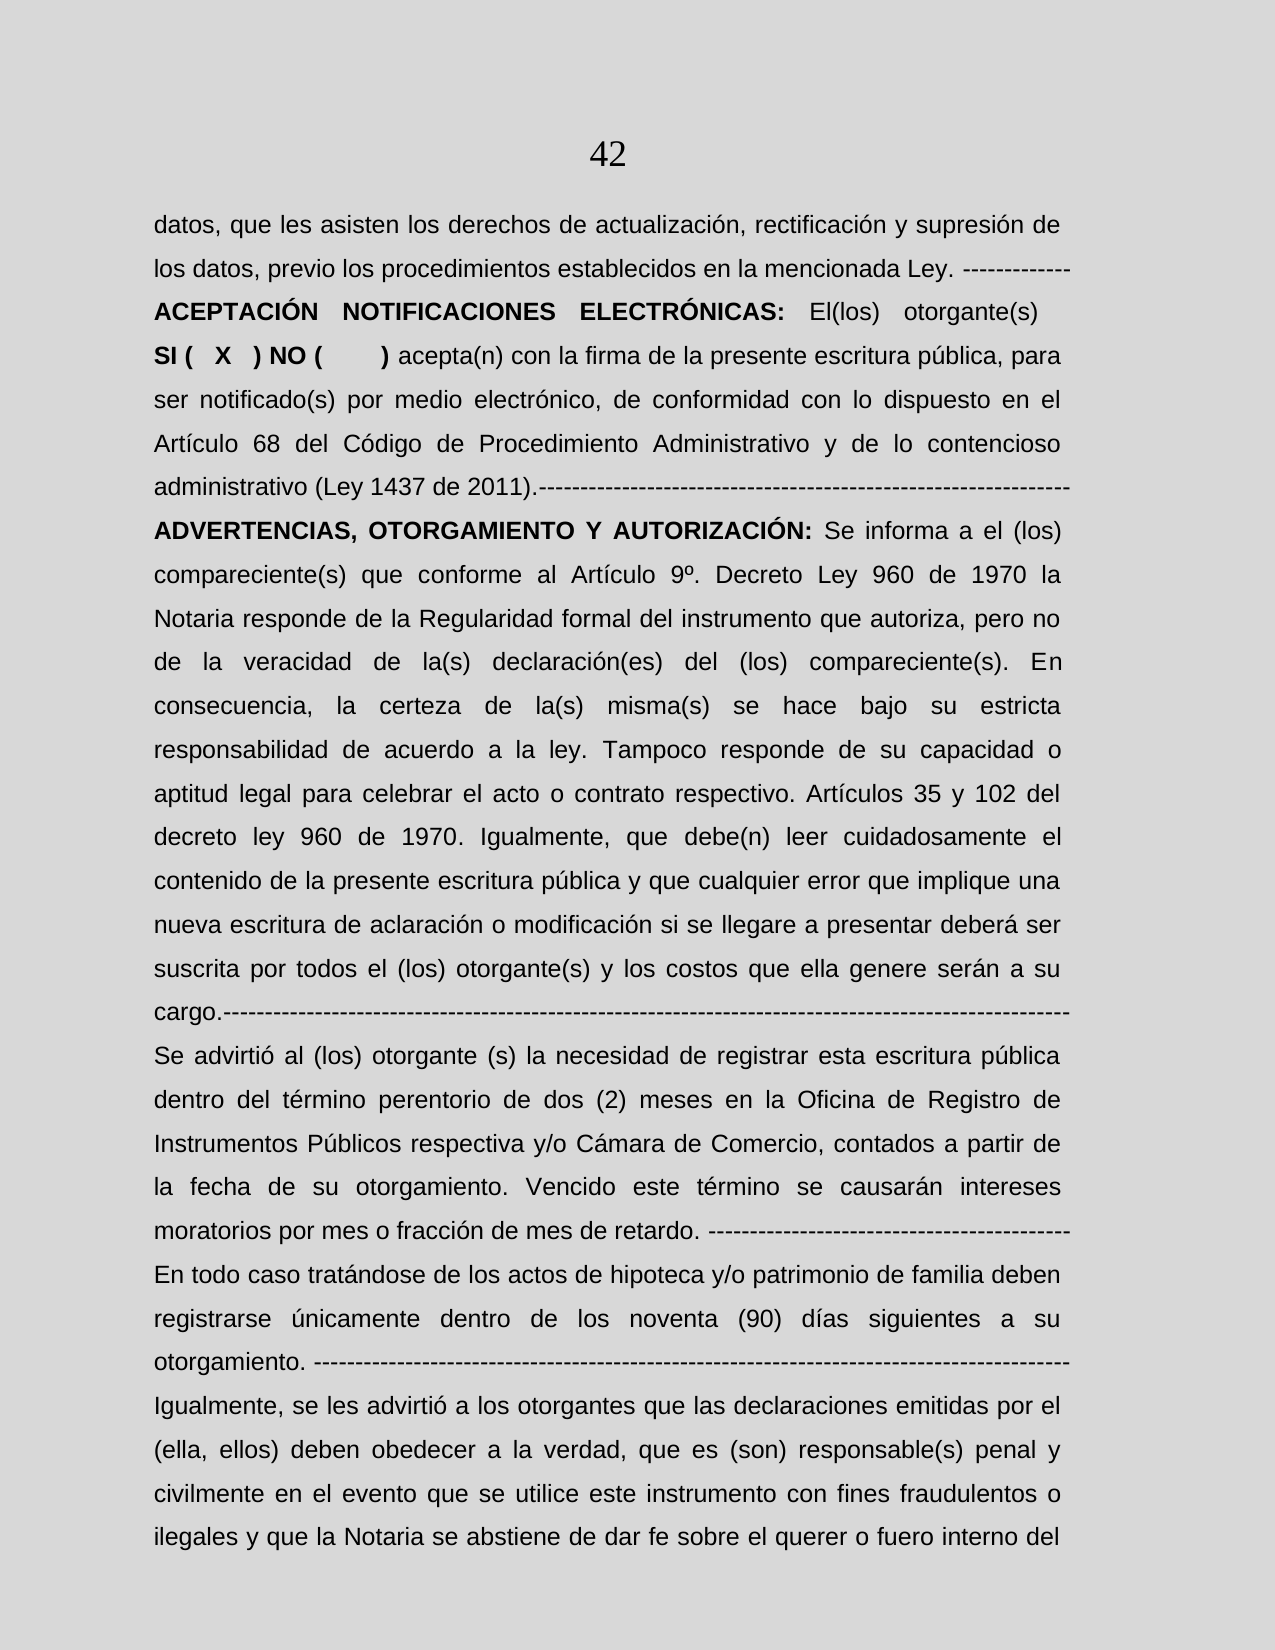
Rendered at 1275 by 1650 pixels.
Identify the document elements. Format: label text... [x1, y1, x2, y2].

text ACEPTACIÓN NOTIFICACIONES ELECTRÓNICAS: El(los) otorgante(s) SI ( X ) NO ( ) acepta(n) con la firma de la presente escritura pública, para ser notificado(s) por medio electrónico, de conformidad con lo dispuesto en el Artículo 68 del Código de Procedimiento Administrativo y de lo contencioso administrativo (Ley 1437 de 2011). [153, 282, 1062, 501]
text ADVERTENCIAS, OTORGAMIENTO Y AUTORIZACIÓN: Se informa a el (los) compareciente(s) que conforme al Artículo 9º. Decreto Ley 960 de 1970 la Notaria responde de la Regularidad formal del instrumento que autoriza, pero no de la veracidad de la(s) declaración(es) del (los) compareciente(s). En consecuencia, la certeza de la(s) misma(s) se hace bajo su estricta responsabilidad de acuerdo a la ley. Tampoco responde de su capacidad o aptitud legal para celebrar el acto o contrato respectivo. Artículos 35 y 102 del decreto ley 960 de 1970. Igualmente, que debe(n) leer cuidadosamente el contenido de la presente escritura pública y que cualquier error que implique una nueva escritura de aclaración o modificación si se llegare a presentar deberá ser suscrita por todos el (los) otorgante(s) y los costos que ella genere serán a su cargo. [153, 501, 1062, 1026]
text Se advirtió al (los) otorgante (s) la necesidad de registrar esta escritura pública dentro del término perentorio de dos (2) meses en la Oficina de Registro de Instrumentos Públicos respectiva y/o Cámara de Comercio, contados a partir de la fecha de su otorgamiento. Vencido este término se causarán intereses moratorios por mes o fracción de mes de retardo. [153, 1026, 1062, 1245]
text En todo caso tratándose de los actos de hipoteca y/o patrimonio de familia deben registrarse únicamente dentro de los noventa (90) días siguientes a su otorgamiento. [153, 1245, 1062, 1376]
